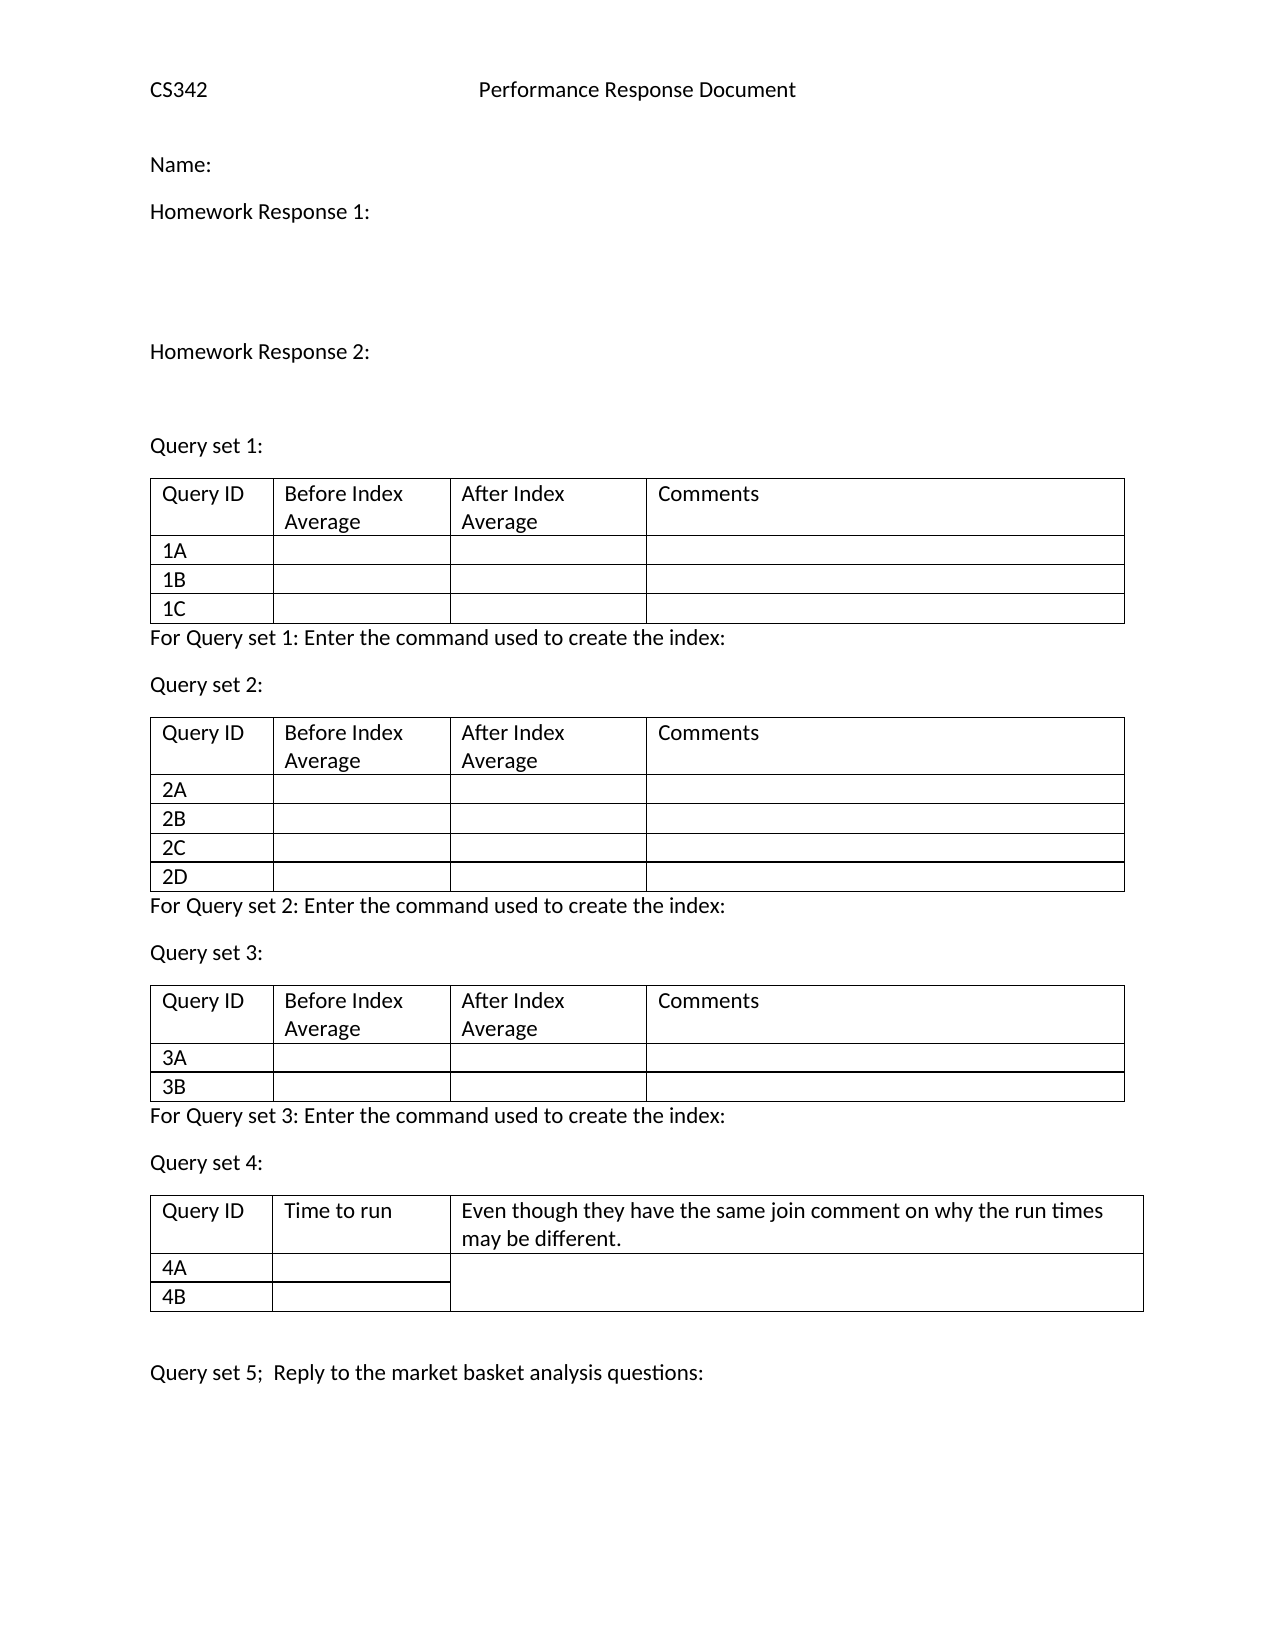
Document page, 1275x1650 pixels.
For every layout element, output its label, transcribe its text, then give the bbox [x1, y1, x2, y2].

table_header Comments [647, 986, 1124, 1042]
table_cell [274, 863, 450, 891]
table_cell [274, 804, 450, 832]
table_cell 4A [151, 1254, 272, 1281]
table_cell [274, 565, 450, 593]
table_header Comments [647, 718, 1124, 774]
table_header After Index Average [451, 479, 646, 535]
text Homework Response 2: [150, 337, 1125, 366]
table_cell [274, 536, 450, 564]
table_header Query ID [151, 1196, 272, 1252]
text Query set 1: [150, 431, 1125, 459]
table_cell [647, 594, 1124, 622]
table_cell 2D [151, 863, 273, 891]
table_header After Index Average [451, 986, 646, 1042]
table_header Query ID [151, 718, 273, 774]
table_cell 2B [151, 804, 273, 832]
text Query set 3: [150, 938, 1125, 966]
table_header Query ID [151, 986, 273, 1042]
table_cell [274, 594, 450, 622]
table_cell [273, 1254, 450, 1281]
table_cell [274, 775, 450, 803]
text Query set 4: [150, 1148, 1125, 1176]
table_cell 1C [151, 594, 273, 622]
table_cell [647, 804, 1124, 832]
table_cell [274, 1044, 450, 1071]
table_cell [451, 536, 646, 564]
table_cell 2C [151, 834, 273, 861]
table_header Before Index Average [274, 479, 450, 535]
table_cell [451, 804, 646, 832]
table_cell [647, 863, 1124, 891]
text For Query set 3: Enter the command used to create the index: [150, 1102, 1125, 1129]
table_cell [451, 775, 646, 803]
table_cell [451, 1254, 1143, 1311]
text Query set 5; Reply to the market basket analysis questions: [150, 1358, 1125, 1386]
text For Query set 2: Enter the command used to create the index: [150, 892, 1125, 919]
table_header Query ID [151, 479, 273, 535]
text Homework Response 1: [150, 197, 1125, 225]
table_header Before Index Average [274, 986, 450, 1042]
table_header Even though they have the same join comment on why the run times may be different. [451, 1196, 1143, 1252]
table_cell [647, 536, 1124, 564]
table_cell [274, 1073, 450, 1101]
table_header After Index Average [451, 718, 646, 774]
table_cell [451, 863, 646, 891]
table_header Time to run [273, 1196, 450, 1252]
text For Query set 1: Enter the command used to create the index: [150, 624, 1125, 651]
table_cell [647, 775, 1124, 803]
table_cell [451, 594, 646, 622]
table_header Before Index Average [274, 718, 450, 774]
table_cell [647, 834, 1124, 861]
table_cell [451, 1044, 646, 1071]
table_cell [274, 834, 450, 861]
table_cell 4B [151, 1283, 272, 1311]
table_cell 2A [151, 775, 273, 803]
table_cell [647, 1073, 1124, 1101]
table_header Comments [647, 479, 1124, 535]
table_cell [273, 1283, 450, 1311]
table_cell 3A [151, 1044, 273, 1071]
table_cell [647, 1044, 1124, 1071]
text Query set 2: [150, 670, 1125, 698]
table_cell 3B [151, 1073, 273, 1101]
table_cell 1A [151, 536, 273, 564]
text Name: [150, 150, 1125, 178]
table_cell [451, 1073, 646, 1101]
table_cell 1B [151, 565, 273, 593]
table_cell [647, 565, 1124, 593]
table_cell [451, 565, 646, 593]
table_cell [451, 834, 646, 861]
